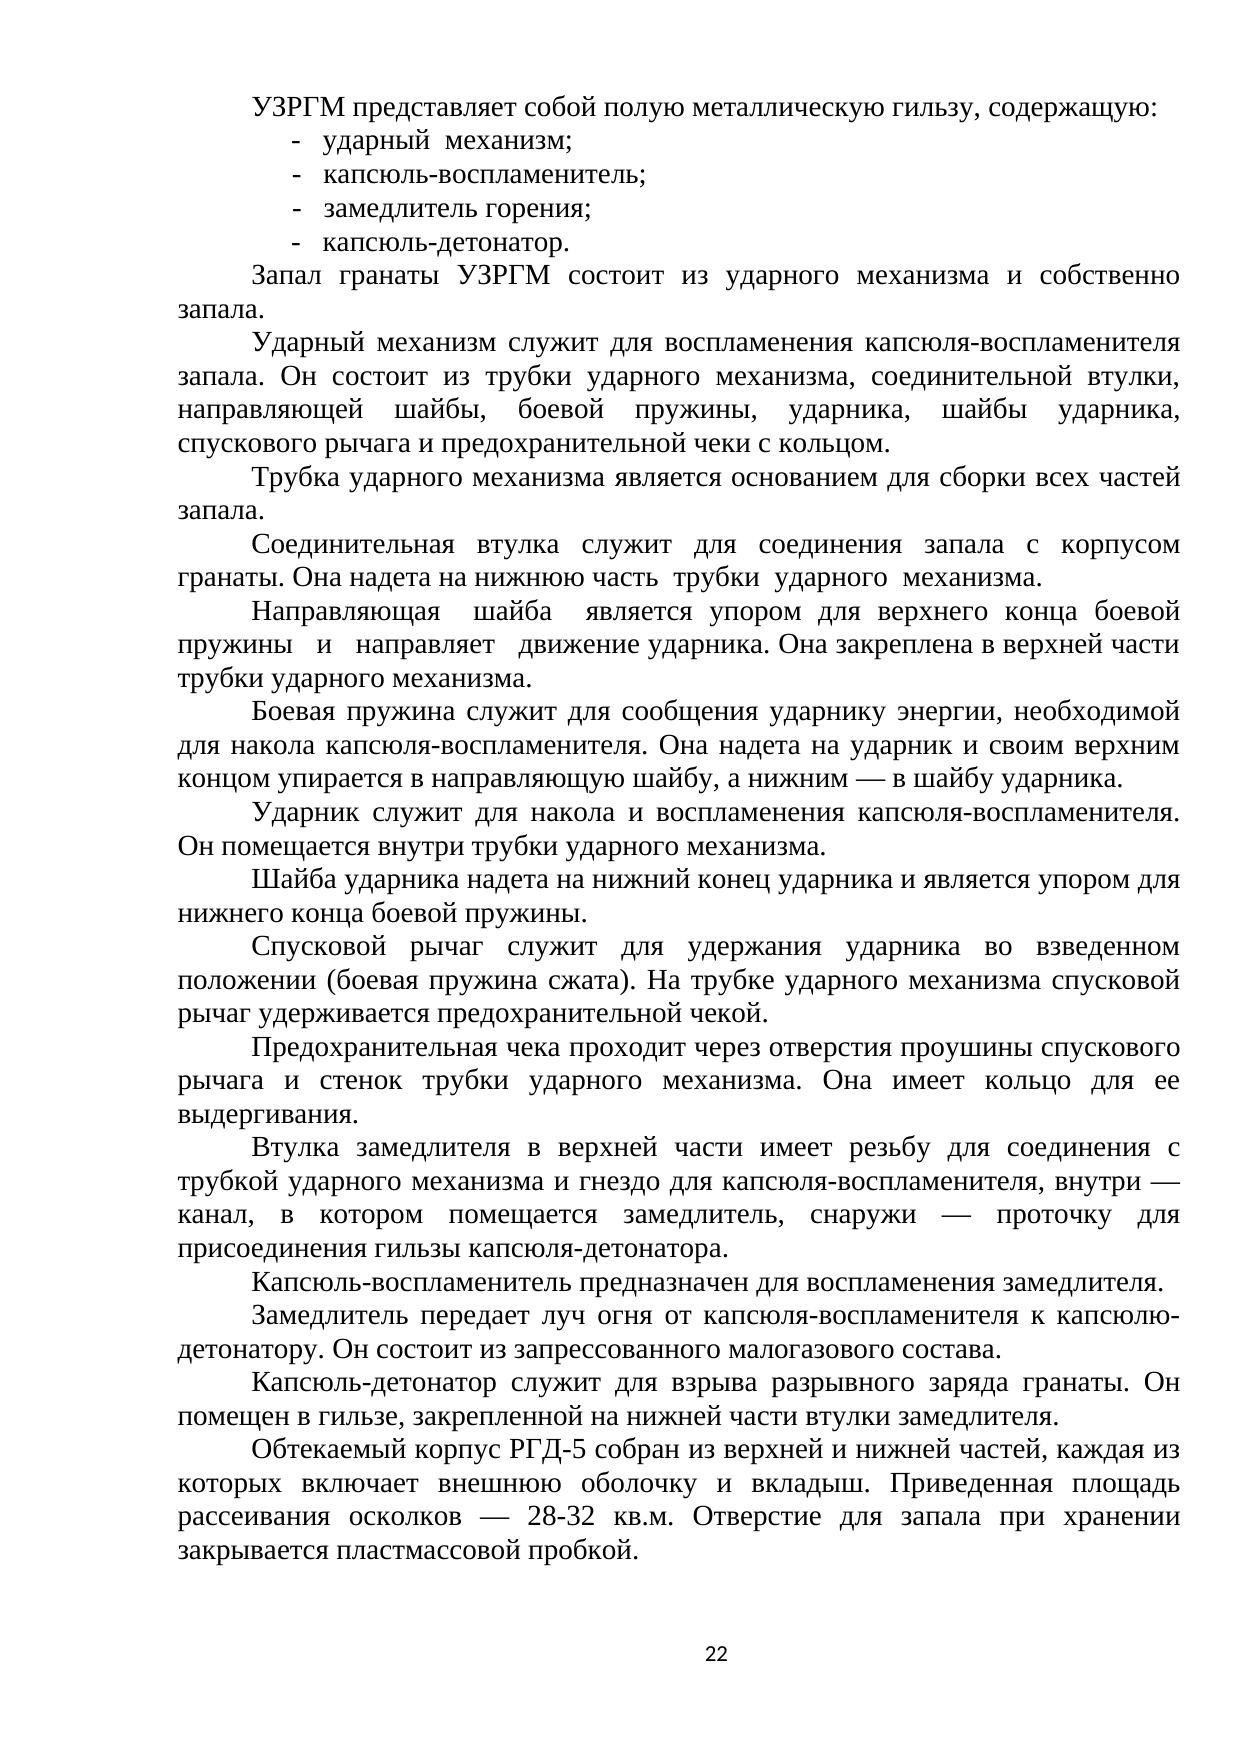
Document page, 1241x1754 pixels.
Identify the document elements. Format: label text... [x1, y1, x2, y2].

text Ударный механизм служит для воспламенения капсюля-воспламенителя запала. Он состоит из трубки ударного механизма, соединительной втулки, направляющей шайбы, боевой пружины, ударника, шайбы ударника, спускового рычага и предохранительной чеки с кольцом. [177, 324, 1181, 459]
text Спусковой рычаг служит для удержания ударника во взведенном положении (боевая пружина сжата). На трубке ударного механизма спусковой рычаг удерживается предохранительной чекой. [177, 928, 1181, 1029]
text Втулка замедлителя в верхней части имеет резьбу для соединения с трубкой ударного механизма и гнездо для капсюля-воспламенителя, внутри — канал, в котором помещается замедлитель, снаружи — проточку для присоединения гильзы капсюля-детонатора. [177, 1129, 1181, 1264]
text Предохранительная чека проходит через отверстия проушины спускового рычага и стенок трубки ударного механизма. Она имеет кольцо для ее выдергивания. [177, 1029, 1181, 1129]
text Капсюль-воспламенитель предназначен для воспламенения замедлителя. [177, 1264, 1181, 1297]
text Ударник служит для накола и воспламенения капсюля-воспламенителя. Он помещается внутри трубки ударного механизма. [177, 794, 1181, 861]
text Направляющая шайба является упором для верхнего конца боевой пружины и направляет движение ударника. Она закреплена в верхней части трубки ударного механизма. [177, 593, 1181, 693]
text Замедлитель передает луч огня от капсюля-воспламенителя к капсюлю-детонатору. Он состоит из запрессованного малогазового состава. [177, 1297, 1181, 1364]
text Боевая пружина служит для сообщения ударнику энергии, необходимой для накола капсюля-воспламенителя. Она надета на ударник и своим верхним концом упирается в направляющую шайбу, а нижним — в шайбу ударника. [177, 693, 1181, 794]
text - ударный механизм; [217, 122, 1181, 156]
text - замедлитель горения; [218, 190, 1181, 223]
text - капсюль-детонатор. [217, 224, 1181, 257]
text Трубка ударного механизма является основанием для сборки всех частей запала. [177, 459, 1181, 526]
text Соединительная втулка служит для соединения запала с корпусом гранаты. Она надета на нижнюю часть трубки ударного механизма. [177, 526, 1181, 593]
text Капсюль-детонатор служит для взрыва разрывного заряда гранаты. Он помещен в гильзе, закрепленной на нижней части втулки замедлителя. [177, 1364, 1181, 1431]
text Запал гранаты УЗРГМ состоит из ударного механизма и собственно запала. [177, 257, 1181, 324]
text УЗРГМ представляет собой полую металлическую гильзу, содержащую: [177, 89, 1181, 122]
text Шайба ударника надета на нижний конец ударника и является упором для нижнего конца боевой пружины. [177, 861, 1181, 928]
text Обтекаемый корпус РГД-5 собран из верхней и нижней частей, каждая из которых включает внешнюю оболочку и вкладыш. Приведенная площадь рассеивания осколков — 28-32 кв.м. Отверстие для запала при хранении закрывается пластмассовой пробкой. [177, 1431, 1181, 1566]
text - капсюль-воспламенитель; [218, 156, 1181, 190]
